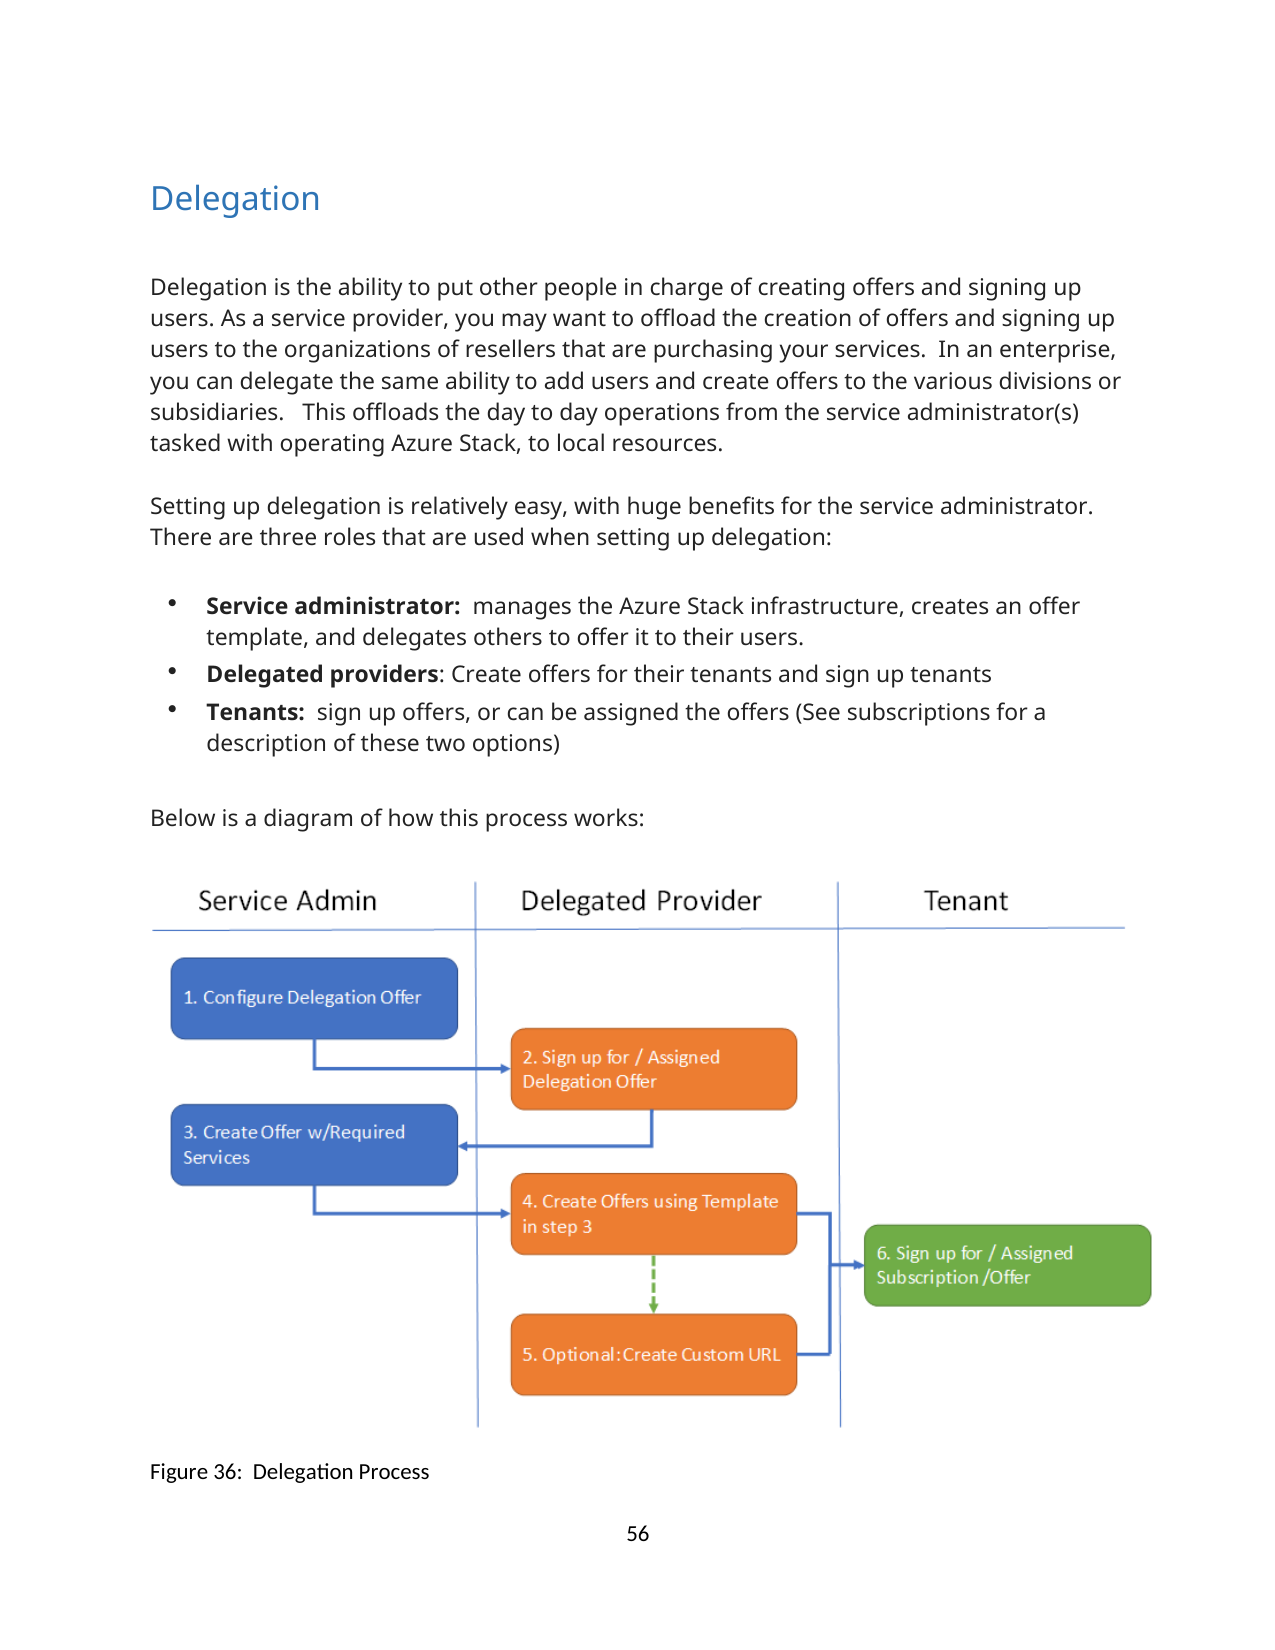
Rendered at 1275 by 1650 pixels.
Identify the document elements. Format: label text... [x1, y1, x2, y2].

list Delegated providers: Create offers for their tenants and sign up tenants [169, 658, 1125, 689]
list Service administrator: manages the Azure Stack infrastructure, creates an offer template, and delegates others to offer it to their users. [169, 589, 1125, 652]
text Delegation is the ability to put other people in charge of creating offers and signing up users. As a service provider, you may want to offload the creation of offers and signing up users to the organizations of resellers that are purchasing your services. In an enterprise, you can delegate the same ability to add users and create offers to the various divisions or subsidiaries. This offloads the day to day operations from the service administrator(s) tasked with operating Azure Stack, to local resources. [150, 271, 1125, 458]
list Tenants: sign up offers, or can be assigned the offers (See subscriptions for a description of these two options) [169, 696, 1125, 758]
text Figure 36: Delegation Process [150, 1457, 1125, 1485]
text Below is a diagram of how this process works: [150, 802, 1125, 833]
picture [150, 870, 1155, 1430]
subtitle Delegation [150, 175, 1125, 220]
text Setting up delegation is relatively easy, with huge benefits for the service administrator. There are three roles that are used when setting up delegation: [150, 489, 1125, 552]
